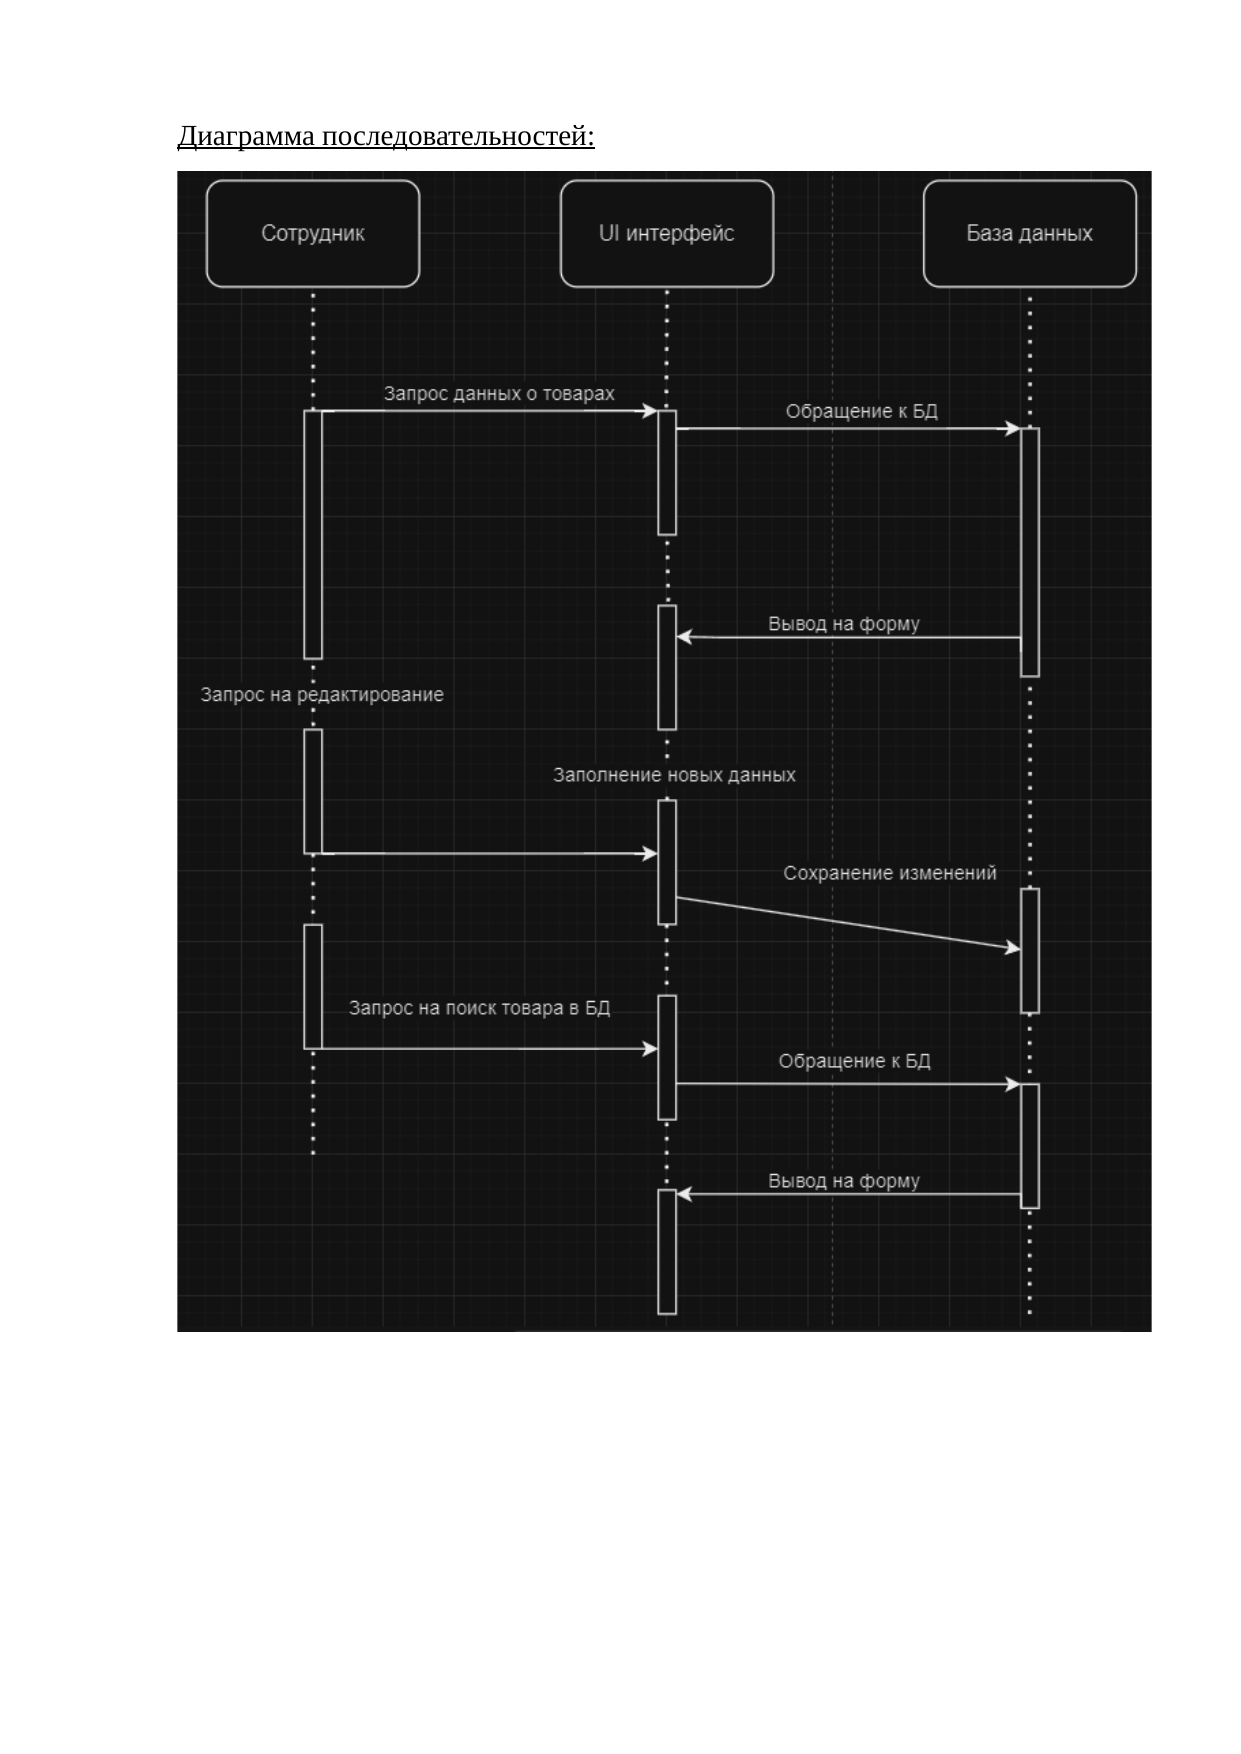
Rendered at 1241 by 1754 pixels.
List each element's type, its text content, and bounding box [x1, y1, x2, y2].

picture [177, 171, 1152, 1332]
text Диаграмма последовательностей: [177, 118, 1152, 152]
